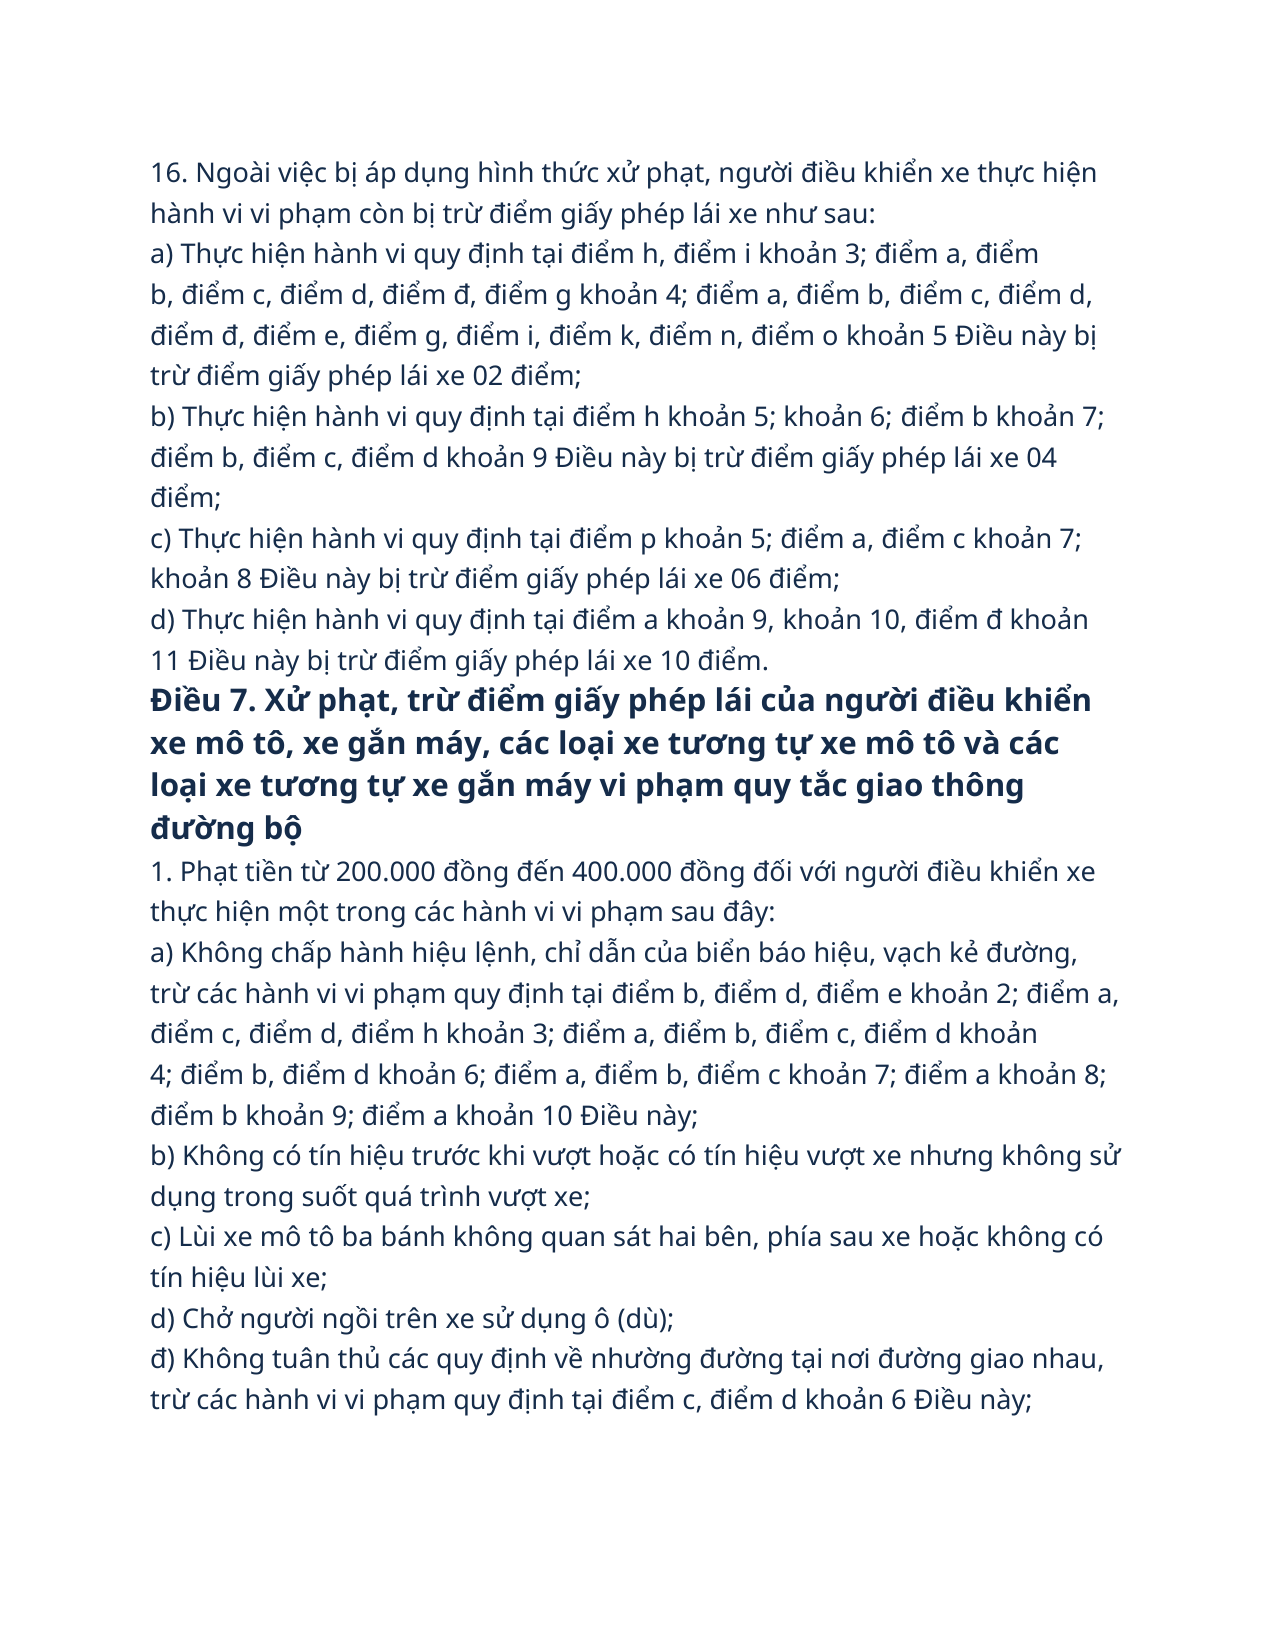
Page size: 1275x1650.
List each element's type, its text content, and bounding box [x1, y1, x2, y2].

text d) Thực hiện hành vi quy định tại điểm a khoản 9, khoản 10, điểm đ khoản 11 Điều này bị trừ điểm giấy phép lái xe 10 điểm. [150, 597, 1125, 678]
text c) Thực hiện hành vi quy định tại điểm p khoản 5; điểm a, điểm c khoản 7; khoản 8 Điều này bị trừ điểm giấy phép lái xe 06 điểm; [150, 516, 1125, 597]
text c) Lùi xe mô tô ba bánh không quan sát hai bên, phía sau xe hoặc không có tín hiệu lùi xe; [150, 1214, 1125, 1295]
text a) Thực hiện hành vi quy định tại điểm h, điểm i khoản 3; điểm a, điểm b, điểm c, điểm d, điểm đ, điểm g khoản 4; điểm a, điểm b, điểm c, điểm d, điểm đ, điểm e, điểm g, điểm i, điểm k, điểm n, điểm o khoản 5 Điều này bị trừ điểm giấy phép lái xe 02 điểm; [150, 231, 1125, 394]
text b) Không có tín hiệu trước khi vượt hoặc có tín hiệu vượt xe nhưng không sử dụng trong suốt quá trình vượt xe; [150, 1133, 1125, 1214]
text Điều 7. Xử phạt, trừ điểm giấy phép lái của người điều khiển xe mô tô, xe gắn máy, các loại xe tương tự xe mô tô và các loại xe tương tự xe gắn máy vi phạm quy tắc giao thông đường bộ [150, 678, 1125, 848]
text d) Chở người ngồi trên xe sử dụng ô (dù); [150, 1295, 1125, 1336]
text đ) Không tuân thủ các quy định về nhường đường tại nơi đường giao nhau, trừ các hành vi vi phạm quy định tại điểm c, điểm d khoản 6 Điều này; [150, 1336, 1125, 1417]
text b) Thực hiện hành vi quy định tại điểm h khoản 5; khoản 6; điểm b khoản 7; điểm b, điểm c, điểm d khoản 9 Điều này bị trừ điểm giấy phép lái xe 04 điểm; [150, 394, 1125, 516]
text 1. Phạt tiền từ 200.000 đồng đến 400.000 đồng đối với người điều khiển xe thực hiện một trong các hành vi vi phạm sau đây: [150, 848, 1125, 930]
text a) Không chấp hành hiệu lệnh, chỉ dẫn của biển báo hiệu, vạch kẻ đường, trừ các hành vi vi phạm quy định tại điểm b, điểm d, điểm e khoản 2; điểm a, điểm c, điểm d, điểm h khoản 3; điểm a, điểm b, điểm c, điểm d khoản 4; điểm b, điểm d khoản 6; điểm a, điểm b, điểm c khoản 7; điểm a khoản 8; điểm b khoản 9; điểm a khoản 10 Điều này; [150, 930, 1125, 1133]
text 16. Ngoài việc bị áp dụng hình thức xử phạt, người điều khiển xe thực hiện hành vi vi phạm còn bị trừ điểm giấy phép lái xe như sau: [150, 150, 1125, 231]
